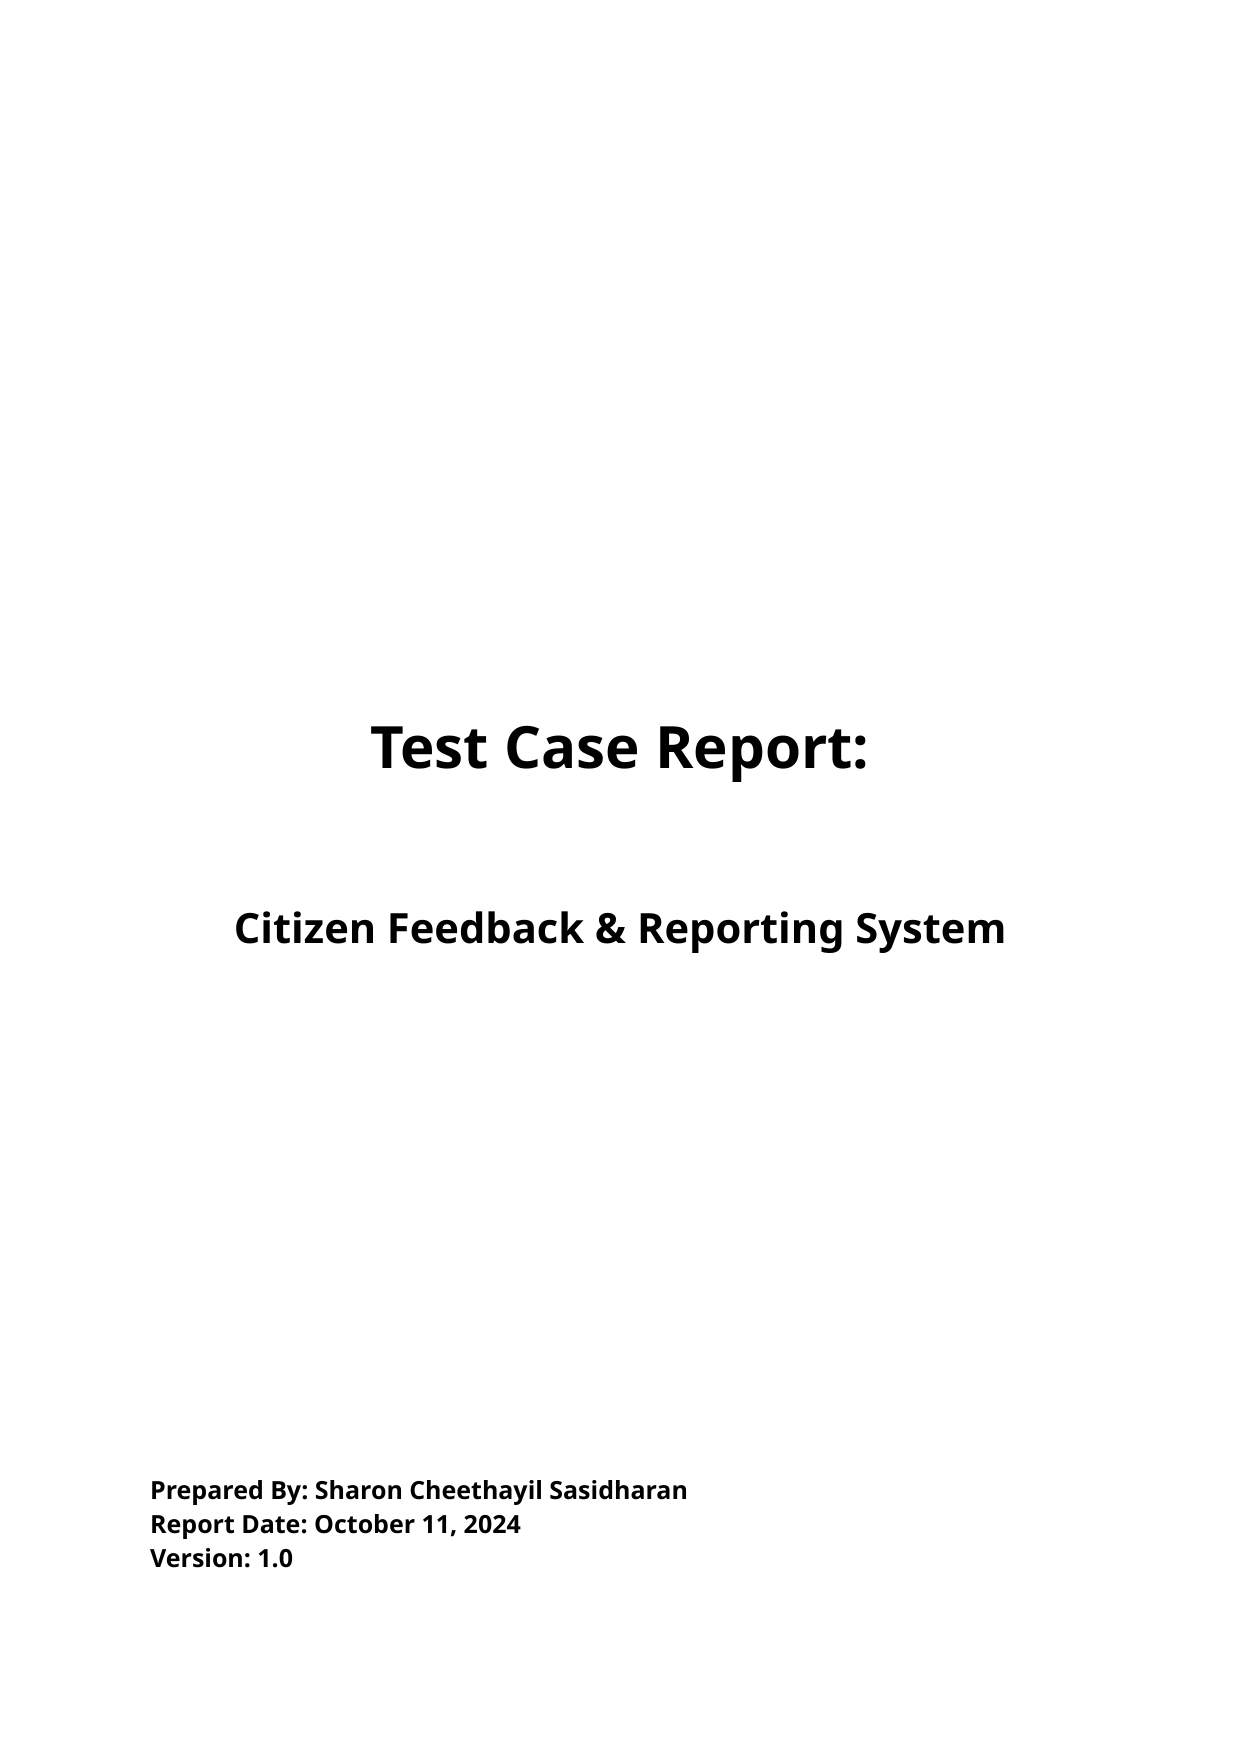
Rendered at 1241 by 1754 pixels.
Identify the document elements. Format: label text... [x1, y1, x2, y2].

text Citizen Feedback & Reporting System [150, 899, 1090, 956]
text Test Case Report: [150, 706, 1090, 786]
text Report Date: October 11, 2024 [150, 1506, 1090, 1540]
text Version: 1.0 [150, 1540, 1090, 1574]
text Prepared By: Sharon Cheethayil Sasidharan [150, 1472, 1090, 1506]
